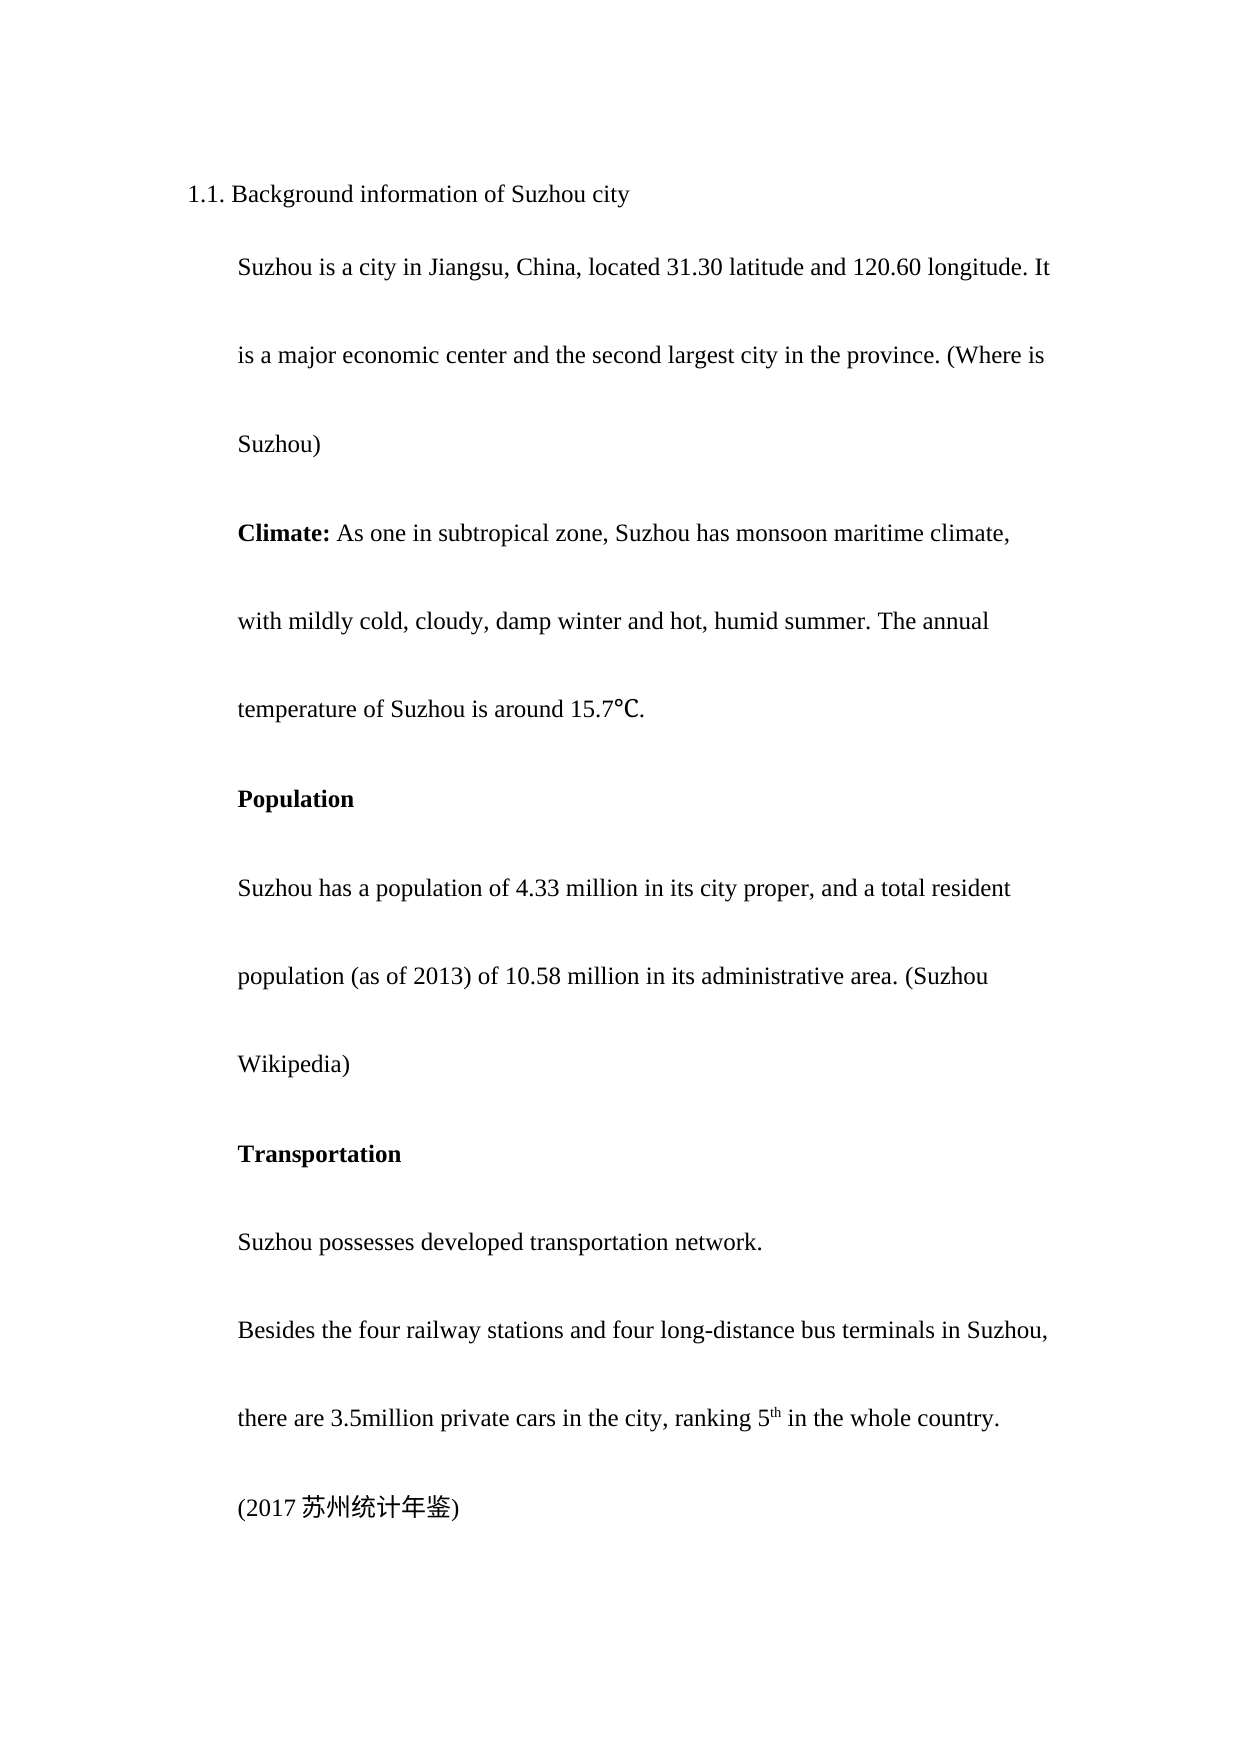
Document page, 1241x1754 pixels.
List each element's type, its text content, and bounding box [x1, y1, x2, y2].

text Climate: As one in subtropical zone, Suzhou has monsoon maritime climate, with mildly cold, cloudy, damp winter and hot, humid summer. The annual temperature of Suzhou is around 15.7℃. [237, 511, 1053, 731]
list Background information of Suzhou city [187, 172, 1053, 216]
text Transportation Suzhou possesses developed transportation network. Besides the four railway stations and four long-distance bus terminals in Suzhou, there are 3.5million private cars in the city, ranking 5th in the whole country. (2017苏州统计年鉴) [237, 1131, 1053, 1528]
text Suzhou is a city in Jiangsu, China, located 31.30 latitude and 120.60 longitude. It is a major economic center and the second largest city in the province. (Where is Suzhou) [237, 245, 1053, 465]
text Population [237, 776, 1053, 820]
text Suzhou has a population of 4.33 million in its city proper, and a total resident population (as of 2013) of 10.58 million in its administrative area. (Suzhou Wikipedia) [237, 866, 1053, 1086]
